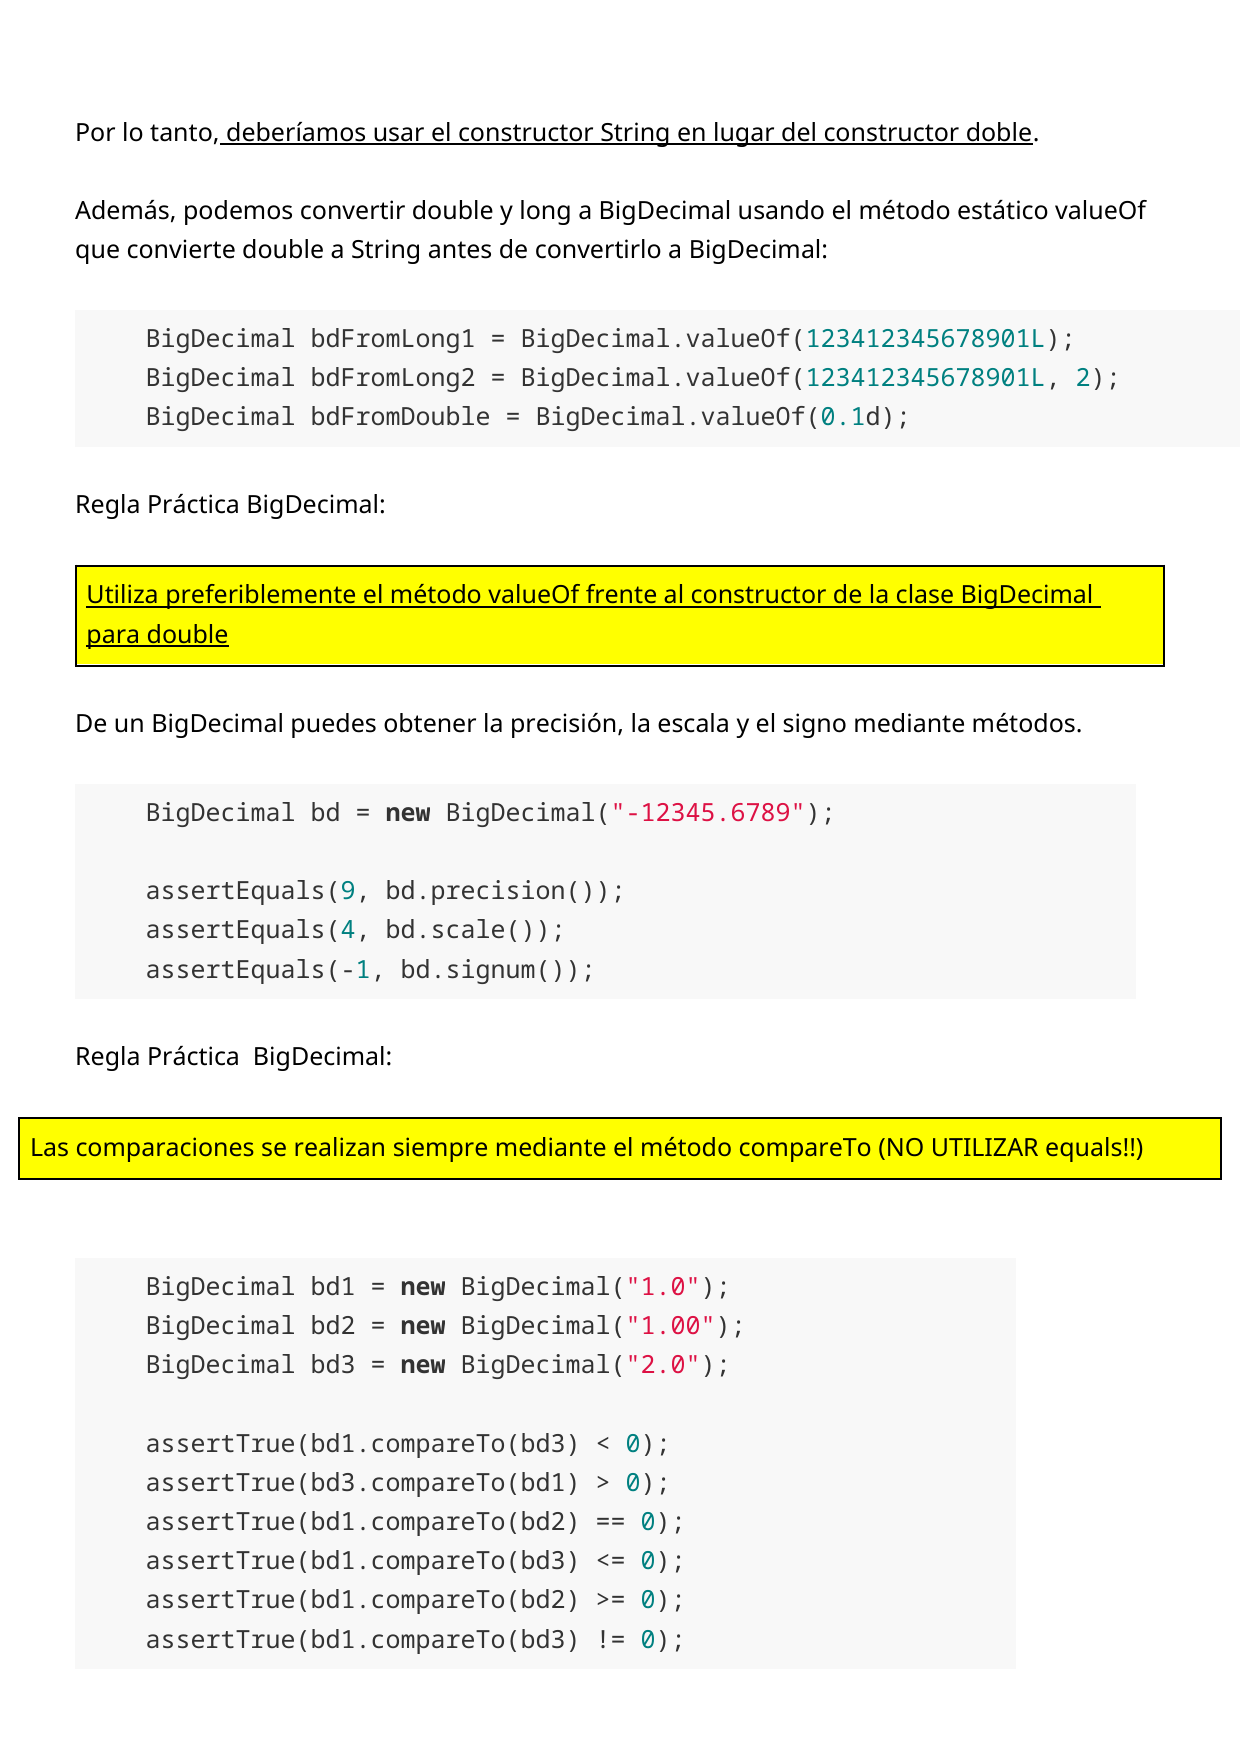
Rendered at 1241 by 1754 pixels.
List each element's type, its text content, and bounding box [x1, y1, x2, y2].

table_header BigDecimal bdFromLong1 = BigDecimal.valueOf(123412345678901L); BigDecimal bdFromLong2 = BigDecimal.valueOf(123412345678901L, 2); BigDecimal bdFromDouble = BigDecimal.valueOf(0.1d); [75, 310, 1240, 447]
text Además, podemos convertir double y long a BigDecimal usando el método estático valueOf que convierte double a String antes de convertirlo a BigDecimal: [75, 192, 1165, 266]
text De un BigDecimal puedes obtener la precisión, la escala y el signo mediante métodos. [75, 706, 1165, 740]
table_header Las comparaciones se realizan siempre mediante el método compareTo (NO UTILIZAR equals!!) [20, 1119, 1220, 1178]
text Por lo tanto, deberíamos usar el constructor String en lugar del constructor doble. [75, 114, 1165, 148]
text Regla Práctica BigDecimal: [75, 486, 1165, 520]
text Regla Práctica BigDecimal: [75, 1039, 1165, 1073]
table_header Utiliza preferiblemente el método valueOf frente al constructor de la clase BigDecimal para double [77, 567, 1163, 664]
table_header BigDecimal bd1 = new BigDecimal("1.0"); BigDecimal bd2 = new BigDecimal("1.00"); BigDecimal bd3 = new BigDecimal("2.0"); assertTrue(bd1.compareTo(bd3) < 0); assertTrue(bd3.compareTo(bd1) > 0); assertTrue(bd1.compareTo(bd2) == 0); assertTrue(bd1.compareTo(bd3) <= 0); assertTrue(bd1.compareTo(bd2) >= 0); assertTrue(bd1.compareTo(bd3) != 0); [75, 1258, 1016, 1669]
table_header BigDecimal bd = new BigDecimal("-12345.6789"); assertEquals(9, bd.precision()); assertEquals(4, bd.scale()); assertEquals(-1, bd.signum()); [75, 784, 1136, 999]
